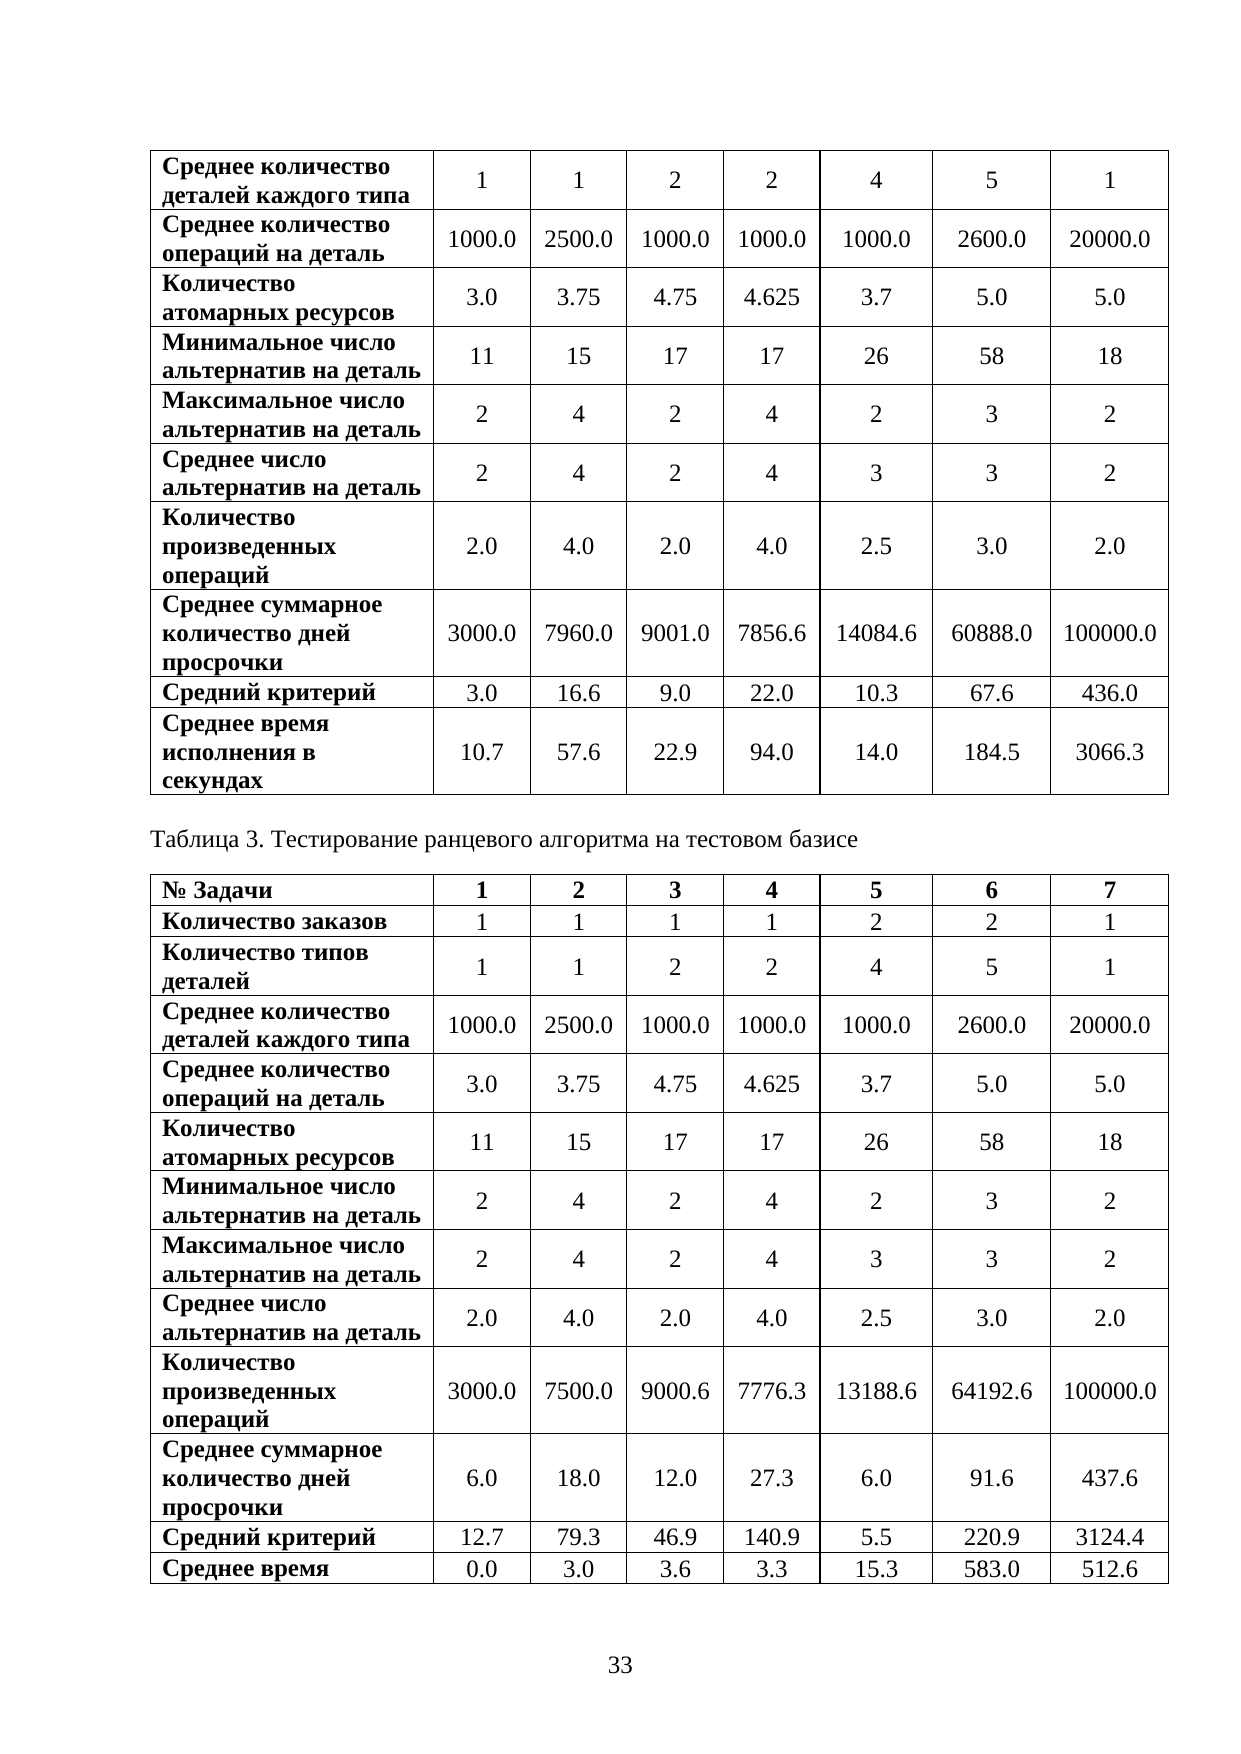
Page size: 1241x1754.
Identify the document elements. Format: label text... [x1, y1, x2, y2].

table_cell 3 [933, 385, 1050, 443]
table_cell Среднее число альтернатив на деталь [151, 444, 433, 501]
table_cell 2500.0 [531, 210, 626, 267]
table_cell 4 [821, 937, 932, 995]
table_cell 2 [821, 906, 932, 936]
table_cell 7776.3 [724, 1347, 819, 1433]
table_cell 2 [627, 1171, 723, 1229]
table_cell 2.0 [627, 502, 723, 588]
table_cell 2.0 [434, 1289, 530, 1346]
table_cell 2 [434, 1171, 530, 1229]
table_cell Количество произведенных операций [151, 502, 433, 588]
table_cell 5 [933, 937, 1050, 995]
table_cell 3 [933, 444, 1050, 501]
table_cell 2 [627, 1230, 723, 1287]
table_cell 4 [724, 385, 819, 443]
table_header 5 [821, 875, 932, 905]
table_cell 4 [531, 444, 626, 501]
table_cell 22.0 [724, 677, 819, 707]
table_cell 3000.0 [434, 1347, 530, 1433]
table_cell 9001.0 [627, 590, 723, 676]
table_cell 17 [724, 327, 819, 384]
table_cell 220.9 [933, 1522, 1050, 1552]
table_cell 3.3 [724, 1553, 819, 1583]
table_cell 3124.4 [1051, 1522, 1168, 1552]
table_cell 15 [531, 327, 626, 384]
table_cell 26 [821, 327, 932, 384]
table_cell 5.0 [933, 268, 1050, 326]
table_cell 64192.6 [933, 1347, 1050, 1433]
table_cell 4 [724, 1171, 819, 1229]
table_cell 1 [531, 906, 626, 936]
table_cell 1000.0 [627, 996, 723, 1053]
table_cell 18 [1051, 1113, 1168, 1170]
table_cell Среднее количество деталей каждого типа [151, 996, 433, 1053]
table_cell 2.5 [821, 502, 932, 588]
table_cell Среднее количество операций на деталь [151, 210, 433, 267]
table_cell Количество типов деталей [151, 937, 433, 995]
table_cell Среднее число альтернатив на деталь [151, 1289, 433, 1346]
table_cell 3.6 [627, 1553, 723, 1583]
table_cell 4.75 [627, 268, 723, 326]
table_cell 14.0 [821, 708, 932, 794]
table_cell 4.625 [724, 268, 819, 326]
table_cell 11 [434, 327, 530, 384]
table_cell 4.0 [724, 502, 819, 588]
table_cell 1 [531, 937, 626, 995]
table_cell 4 [531, 1230, 626, 1287]
table_cell 1 [434, 151, 530, 208]
table_cell Среднее суммарное количество дней просрочки [151, 590, 433, 676]
table_cell Минимальное число альтернатив на деталь [151, 1171, 433, 1229]
table_cell 4 [724, 444, 819, 501]
table_cell 2 [627, 444, 723, 501]
table_header 2 [531, 875, 626, 905]
table_header 1 [434, 875, 530, 905]
table_cell 2 [1051, 1230, 1168, 1287]
table_cell 2 [1051, 385, 1168, 443]
table_header 4 [724, 875, 819, 905]
table_cell 2 [933, 906, 1050, 936]
table_cell 3.75 [531, 268, 626, 326]
table_cell 20000.0 [1051, 210, 1168, 267]
table_cell 3.7 [821, 1054, 932, 1112]
table_cell 79.3 [531, 1522, 626, 1552]
table_cell 1000.0 [627, 210, 723, 267]
table_cell 3.7 [821, 268, 932, 326]
table_cell 3.0 [531, 1553, 626, 1583]
table_cell 9.0 [627, 677, 723, 707]
table_cell 6.0 [821, 1434, 932, 1521]
table_cell 2 [434, 1230, 530, 1287]
table_cell 437.6 [1051, 1434, 1168, 1521]
table_cell 1000.0 [434, 210, 530, 267]
table_cell 27.3 [724, 1434, 819, 1521]
table_cell 4.0 [531, 1289, 626, 1346]
table_cell 2 [821, 385, 932, 443]
table_cell 0.0 [434, 1553, 530, 1583]
table_cell 2500.0 [531, 996, 626, 1053]
table_cell 2 [434, 385, 530, 443]
table_cell 100000.0 [1051, 1347, 1168, 1433]
table_cell Среднее количество деталей каждого типа [151, 151, 433, 208]
table_cell 2 [434, 444, 530, 501]
table_cell 3.75 [531, 1054, 626, 1112]
table_cell 512.6 [1051, 1553, 1168, 1583]
table_cell 26 [821, 1113, 932, 1170]
table_cell 1000.0 [434, 996, 530, 1053]
table_cell 2 [627, 385, 723, 443]
table_cell 436.0 [1051, 677, 1168, 707]
table_cell 18.0 [531, 1434, 626, 1521]
table_cell 2 [724, 937, 819, 995]
table_cell 1000.0 [821, 996, 932, 1053]
table_header 3 [627, 875, 723, 905]
table_cell 7960.0 [531, 590, 626, 676]
table_cell 2 [627, 937, 723, 995]
table_cell Среднее время исполнения в секундах [151, 708, 433, 794]
table_cell 3 [821, 1230, 932, 1287]
table_cell 5.5 [821, 1522, 932, 1552]
table_cell 17 [724, 1113, 819, 1170]
table_cell 94.0 [724, 708, 819, 794]
table_cell 3.0 [434, 1054, 530, 1112]
table_cell 5.0 [1051, 268, 1168, 326]
table_cell 14084.6 [821, 590, 932, 676]
table_cell 1 [627, 906, 723, 936]
table_cell 2 [724, 151, 819, 208]
table_cell 3066.3 [1051, 708, 1168, 794]
table_cell 12.0 [627, 1434, 723, 1521]
table_cell 1 [724, 906, 819, 936]
table_cell 2600.0 [933, 996, 1050, 1053]
table_cell 3000.0 [434, 590, 530, 676]
table_cell 57.6 [531, 708, 626, 794]
table_cell 4 [531, 385, 626, 443]
table_cell 60888.0 [933, 590, 1050, 676]
table_cell 2.5 [821, 1289, 932, 1346]
table_cell 67.6 [933, 677, 1050, 707]
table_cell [151, 1553, 433, 1583]
table_cell 6.0 [434, 1434, 530, 1521]
table_cell 9000.6 [627, 1347, 723, 1433]
table_cell 2600.0 [933, 210, 1050, 267]
table_cell 2 [821, 1171, 932, 1229]
table_cell 15 [531, 1113, 626, 1170]
table_header 6 [933, 875, 1050, 905]
table_cell 3 [821, 444, 932, 501]
table_cell 91.6 [933, 1434, 1050, 1521]
table_cell 583.0 [933, 1553, 1050, 1583]
table_cell 58 [933, 1113, 1050, 1170]
table_cell 1 [1051, 151, 1168, 208]
table_cell 4 [531, 1171, 626, 1229]
table_cell 2 [627, 151, 723, 208]
table_cell 3 [933, 1171, 1050, 1229]
table_cell 1 [434, 906, 530, 936]
table_cell 2 [1051, 1171, 1168, 1229]
table_cell 46.9 [627, 1522, 723, 1552]
table_cell 2 [1051, 444, 1168, 501]
table_cell 2.0 [434, 502, 530, 588]
table_cell 7500.0 [531, 1347, 626, 1433]
table_cell 2.0 [1051, 1289, 1168, 1346]
table_cell 11 [434, 1113, 530, 1170]
table_cell 1 [1051, 906, 1168, 936]
table_cell 4.75 [627, 1054, 723, 1112]
table_cell 4.0 [724, 1289, 819, 1346]
table_cell 100000.0 [1051, 590, 1168, 676]
table_cell 1 [531, 151, 626, 208]
table_cell Среднее количество операций на деталь [151, 1054, 433, 1112]
table_cell 18 [1051, 327, 1168, 384]
table_cell 5.0 [933, 1054, 1050, 1112]
table_cell 1 [1051, 937, 1168, 995]
table_cell 10.3 [821, 677, 932, 707]
table_cell 17 [627, 327, 723, 384]
table_cell 1000.0 [821, 210, 932, 267]
table_cell 4 [821, 151, 932, 208]
table_cell 140.9 [724, 1522, 819, 1552]
table_cell 3.0 [933, 1289, 1050, 1346]
table_cell 1000.0 [724, 996, 819, 1053]
table_cell 58 [933, 327, 1050, 384]
table_cell 12.7 [434, 1522, 530, 1552]
text Таблица 3. Тестирование ранцевого алгоритма на тестовом базисе [150, 824, 1090, 853]
table_header № Задачи [151, 875, 433, 905]
table_cell Количество атомарных ресурсов [151, 268, 433, 326]
table_cell 17 [627, 1113, 723, 1170]
table_cell 4 [724, 1230, 819, 1287]
table_header 7 [1051, 875, 1168, 905]
table_cell Количество произведенных операций [151, 1347, 433, 1433]
table_cell 4.0 [531, 502, 626, 588]
table_cell Максимальное число альтернатив на деталь [151, 1230, 433, 1287]
table_cell Средний критерий [151, 1522, 433, 1552]
table_cell 2.0 [627, 1289, 723, 1346]
table_cell 10.7 [434, 708, 530, 794]
table_cell 2.0 [1051, 502, 1168, 588]
table_cell 1 [434, 937, 530, 995]
table_cell 3.0 [434, 677, 530, 707]
table_cell Количество атомарных ресурсов [151, 1113, 433, 1170]
table_cell 15.3 [821, 1553, 932, 1583]
table_cell Среднее суммарное количество дней просрочки [151, 1434, 433, 1521]
table_cell 16.6 [531, 677, 626, 707]
table_cell 7856.6 [724, 590, 819, 676]
table_cell 1000.0 [724, 210, 819, 267]
table_cell 13188.6 [821, 1347, 932, 1433]
table_cell Максимальное число альтернатив на деталь [151, 385, 433, 443]
table_cell 5.0 [1051, 1054, 1168, 1112]
table_cell Количество заказов [151, 906, 433, 936]
table_cell 20000.0 [1051, 996, 1168, 1053]
table_cell Минимальное число альтернатив на деталь [151, 327, 433, 384]
table_cell 22.9 [627, 708, 723, 794]
table_cell 3.0 [434, 268, 530, 326]
table_cell 5 [933, 151, 1050, 208]
table_cell Средний критерий [151, 677, 433, 707]
table_cell 3.0 [933, 502, 1050, 588]
table_cell 4.625 [724, 1054, 819, 1112]
table_cell 3 [933, 1230, 1050, 1287]
table_cell 184.5 [933, 708, 1050, 794]
